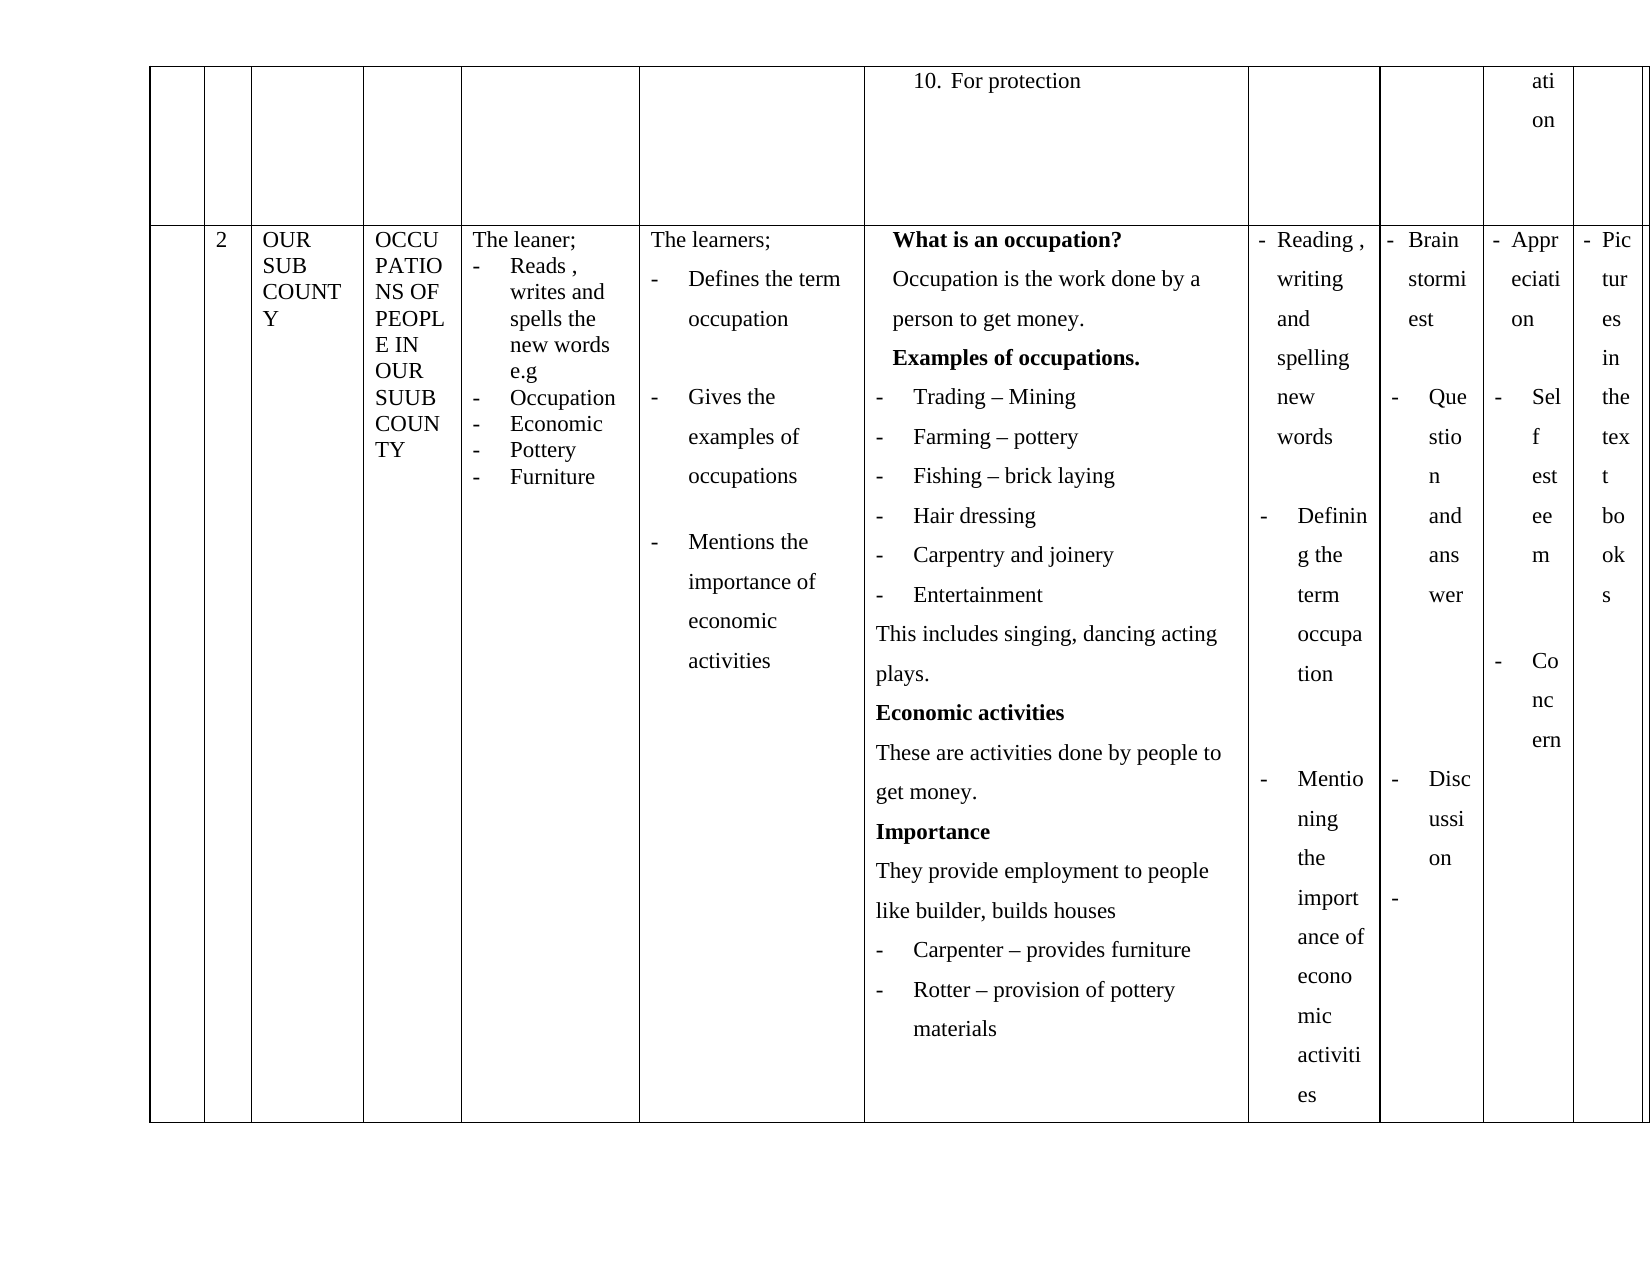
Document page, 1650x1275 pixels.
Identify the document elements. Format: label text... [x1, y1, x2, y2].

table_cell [1484, 226, 1573, 1122]
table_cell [640, 226, 864, 1122]
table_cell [1381, 67, 1483, 224]
table_cell [364, 67, 461, 224]
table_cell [1484, 67, 1573, 224]
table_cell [462, 226, 639, 1122]
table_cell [1574, 67, 1642, 224]
table_cell [1643, 67, 1649, 224]
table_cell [1381, 226, 1483, 1122]
table_cell 2 [205, 226, 251, 1122]
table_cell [1249, 67, 1379, 224]
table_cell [462, 67, 639, 224]
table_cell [1574, 226, 1642, 1122]
table_cell [151, 226, 204, 1122]
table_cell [640, 67, 864, 224]
table_cell [151, 67, 204, 224]
table_cell [252, 67, 363, 224]
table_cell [865, 226, 1248, 1122]
table_cell [1643, 226, 1649, 1122]
table_cell OUR SUB COUNTY [252, 226, 363, 1122]
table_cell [865, 67, 1248, 224]
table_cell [1249, 226, 1379, 1122]
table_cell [364, 226, 461, 1122]
table_cell 1 [205, 67, 251, 224]
